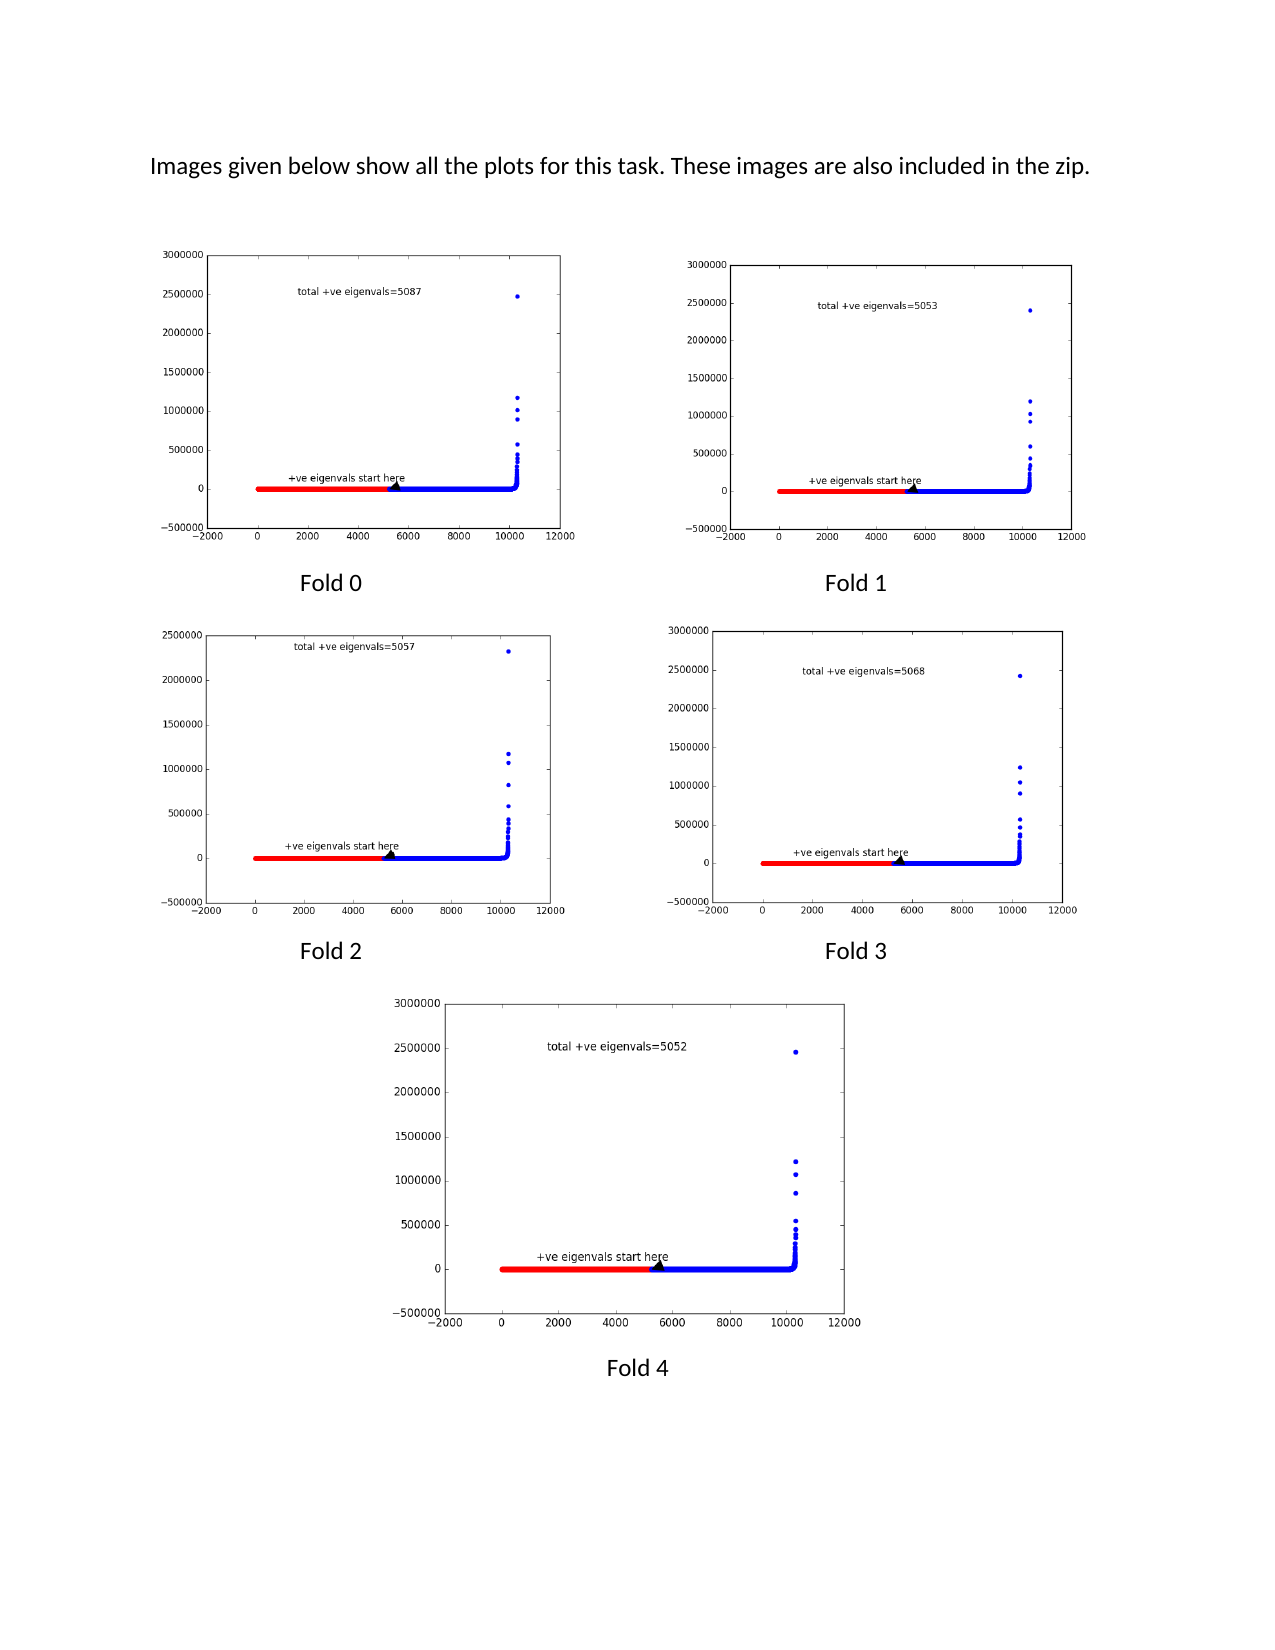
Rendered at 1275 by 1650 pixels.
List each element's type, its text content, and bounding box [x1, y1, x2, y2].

picture [656, 597, 1107, 936]
picture [150, 602, 594, 936]
picture [380, 966, 895, 1352]
text Fold 4 [150, 1352, 1125, 1382]
picture [675, 232, 1115, 562]
text Images given below show all the plots for this task. These images are also included in the zip. [150, 150, 1125, 181]
text Fold 2 Fold 3 [150, 935, 1125, 966]
picture [150, 221, 605, 562]
text Fold 0 Fold 1 [150, 567, 1125, 598]
